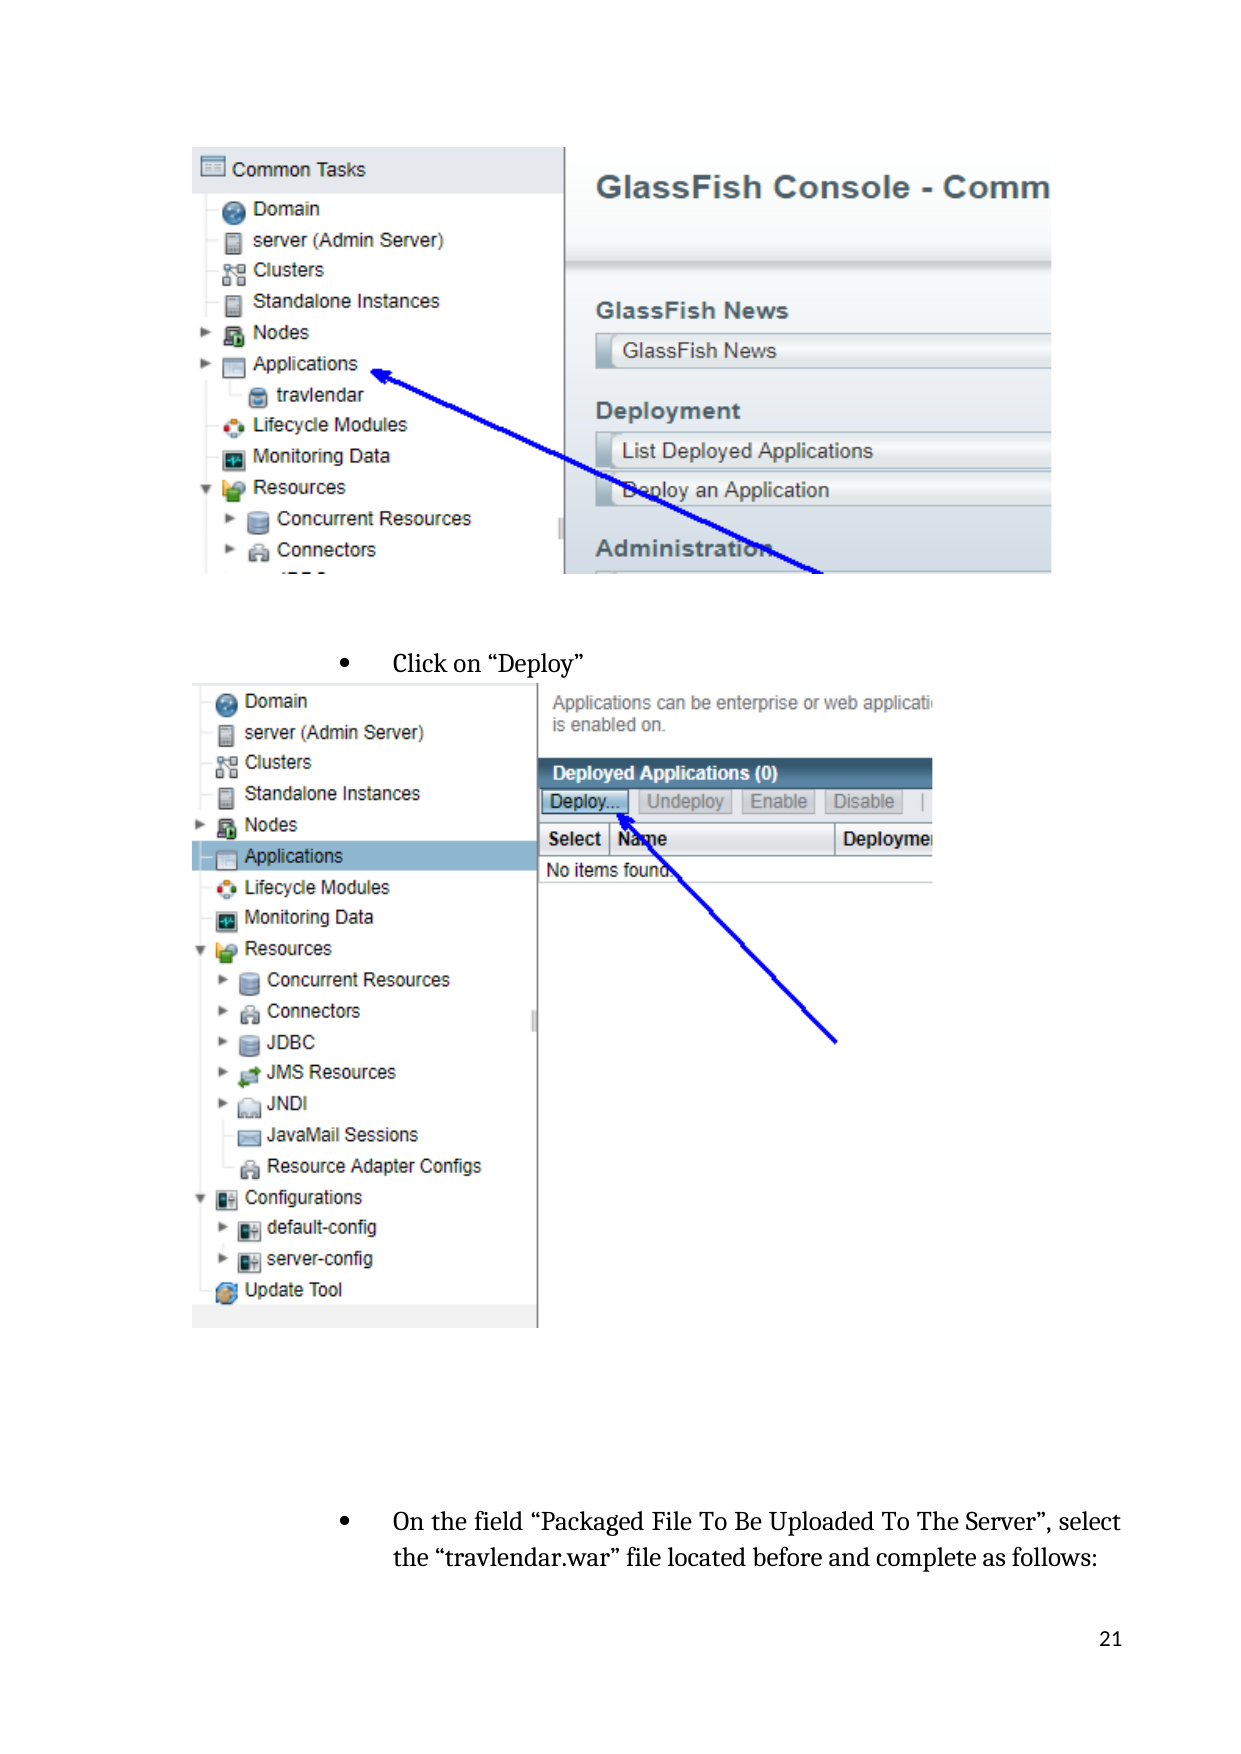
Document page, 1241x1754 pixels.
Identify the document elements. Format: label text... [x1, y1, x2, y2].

list On the field “Packaged File To Be Uploaded To The Server”, select the “travlendar.war” file located before and complete as follows: [340, 1506, 1122, 1573]
picture [191, 147, 1052, 574]
list Click on “Deploy” [340, 648, 1122, 679]
picture [191, 683, 933, 1328]
